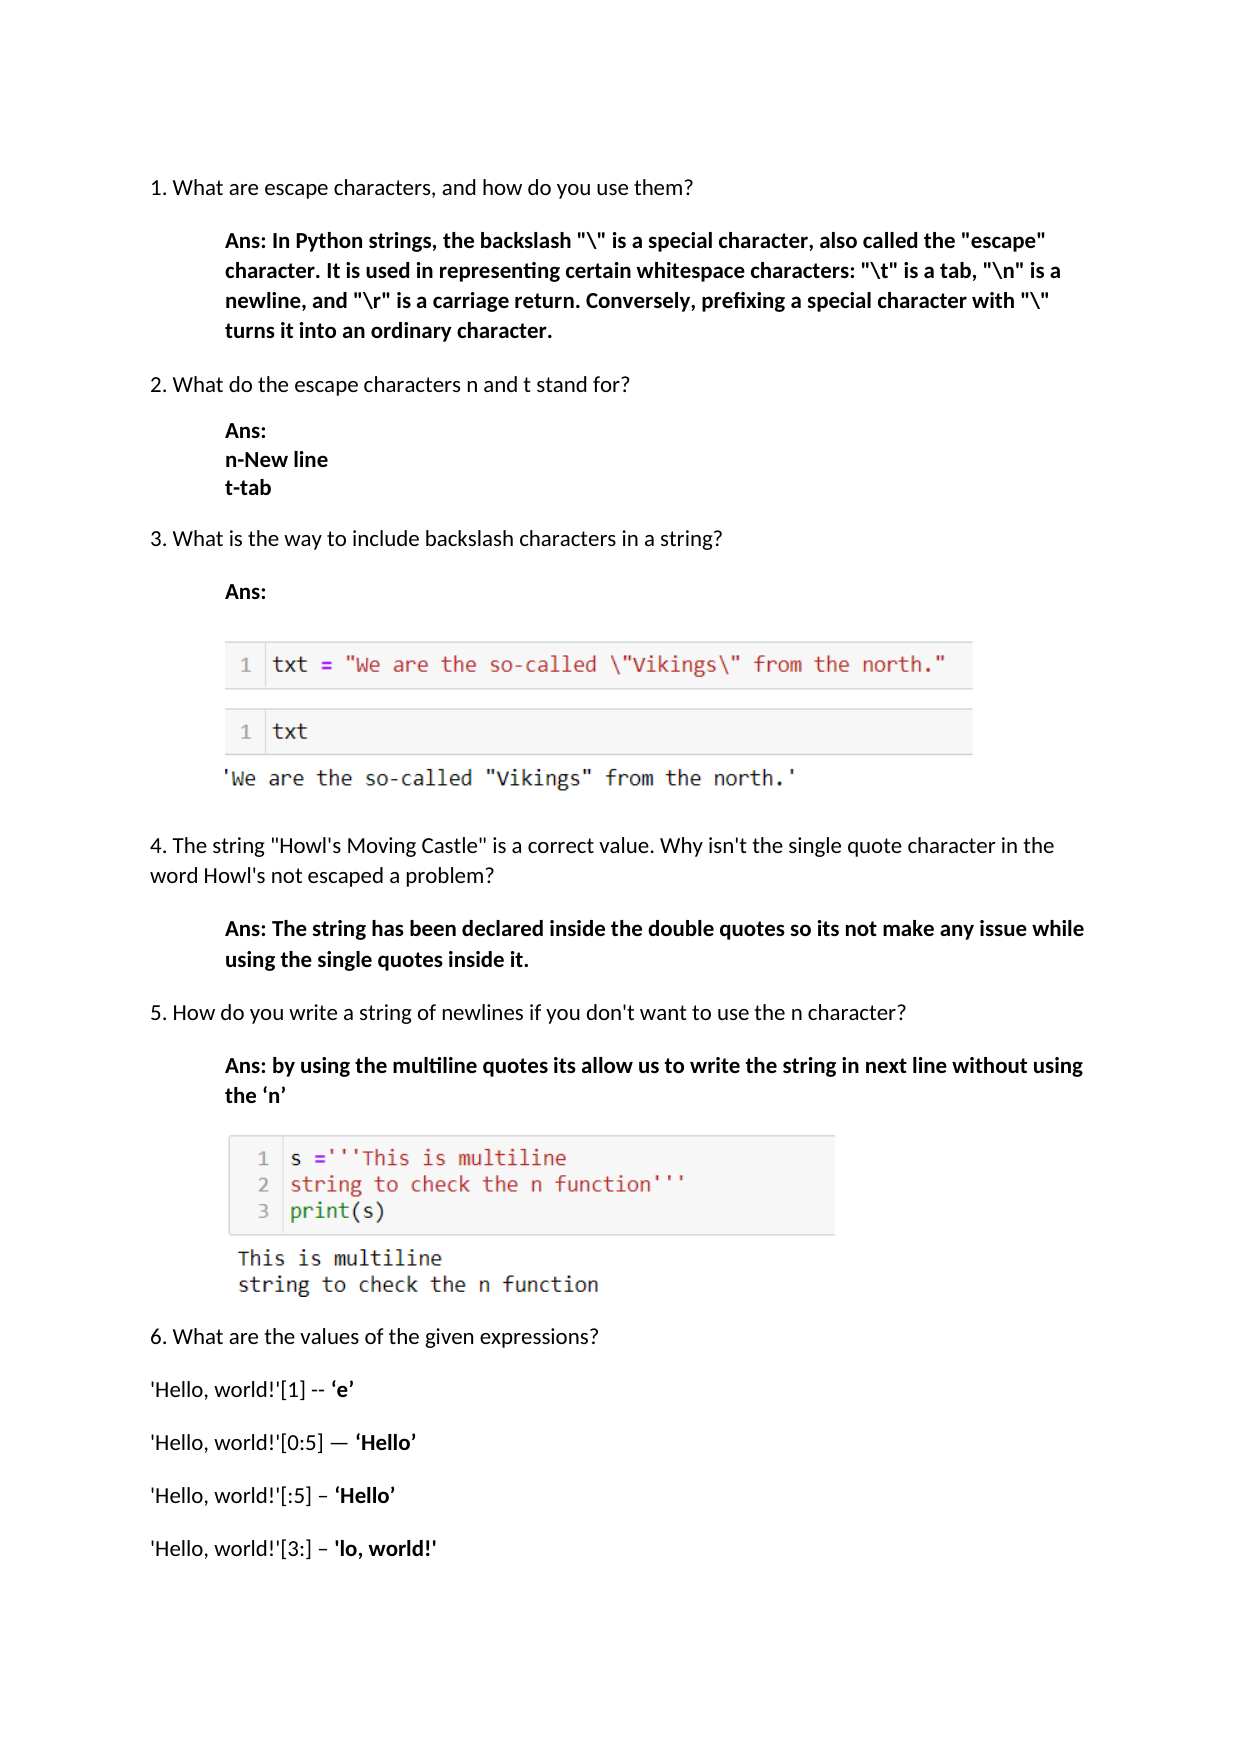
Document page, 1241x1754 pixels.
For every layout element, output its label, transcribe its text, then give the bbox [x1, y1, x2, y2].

text t-tab [150, 473, 1090, 501]
text 1. What are escape characters, and how do you use them? [150, 173, 1090, 201]
text 2. What do the escape characters n and t stand for? [150, 370, 1090, 398]
text Ans: The string has been declared inside the double quotes so its not make any issue while using the single quotes inside it. [225, 914, 1090, 973]
text Ans: by using the multiline quotes its allow us to write the string in next line without using the ‘n’ [225, 1051, 1090, 1109]
text Ans: In Python strings, the backslash "\" is a special character, also called the "escape" character. It is used in representing certain whitespace characters: "\t" is a tab, "\n" is a newline, and "\r" is a carriage return. Conversely, prefixing a special character with "\" turns it into an ordinary character. [225, 226, 1090, 345]
text 3. What is the way to include backslash characters in a string? [150, 524, 1090, 552]
picture [225, 630, 973, 807]
text 'Hello, world!'[0:5] — ‘Hello’ [150, 1428, 1090, 1456]
text 5. How do you write a string of newlines if you don't want to use the n character? [150, 998, 1090, 1026]
text 6. What are the values of the given expressions? [150, 1322, 1090, 1350]
text n-New line [150, 445, 1090, 473]
text 4. The string "Howl's Moving Castle" is a correct value. Why isn't the single quote character in the word Howl's not escaped a problem? [150, 831, 1090, 889]
text Ans: [150, 577, 1090, 605]
text Ans: [150, 417, 1090, 445]
text 'Hello, world!'[3:] – 'lo, world!' [150, 1534, 1090, 1562]
text 'Hello, world!'[:5] – ‘Hello’ [150, 1481, 1090, 1509]
text 'Hello, world!'[1] -- ‘e’ [150, 1375, 1090, 1403]
picture [225, 1134, 836, 1297]
